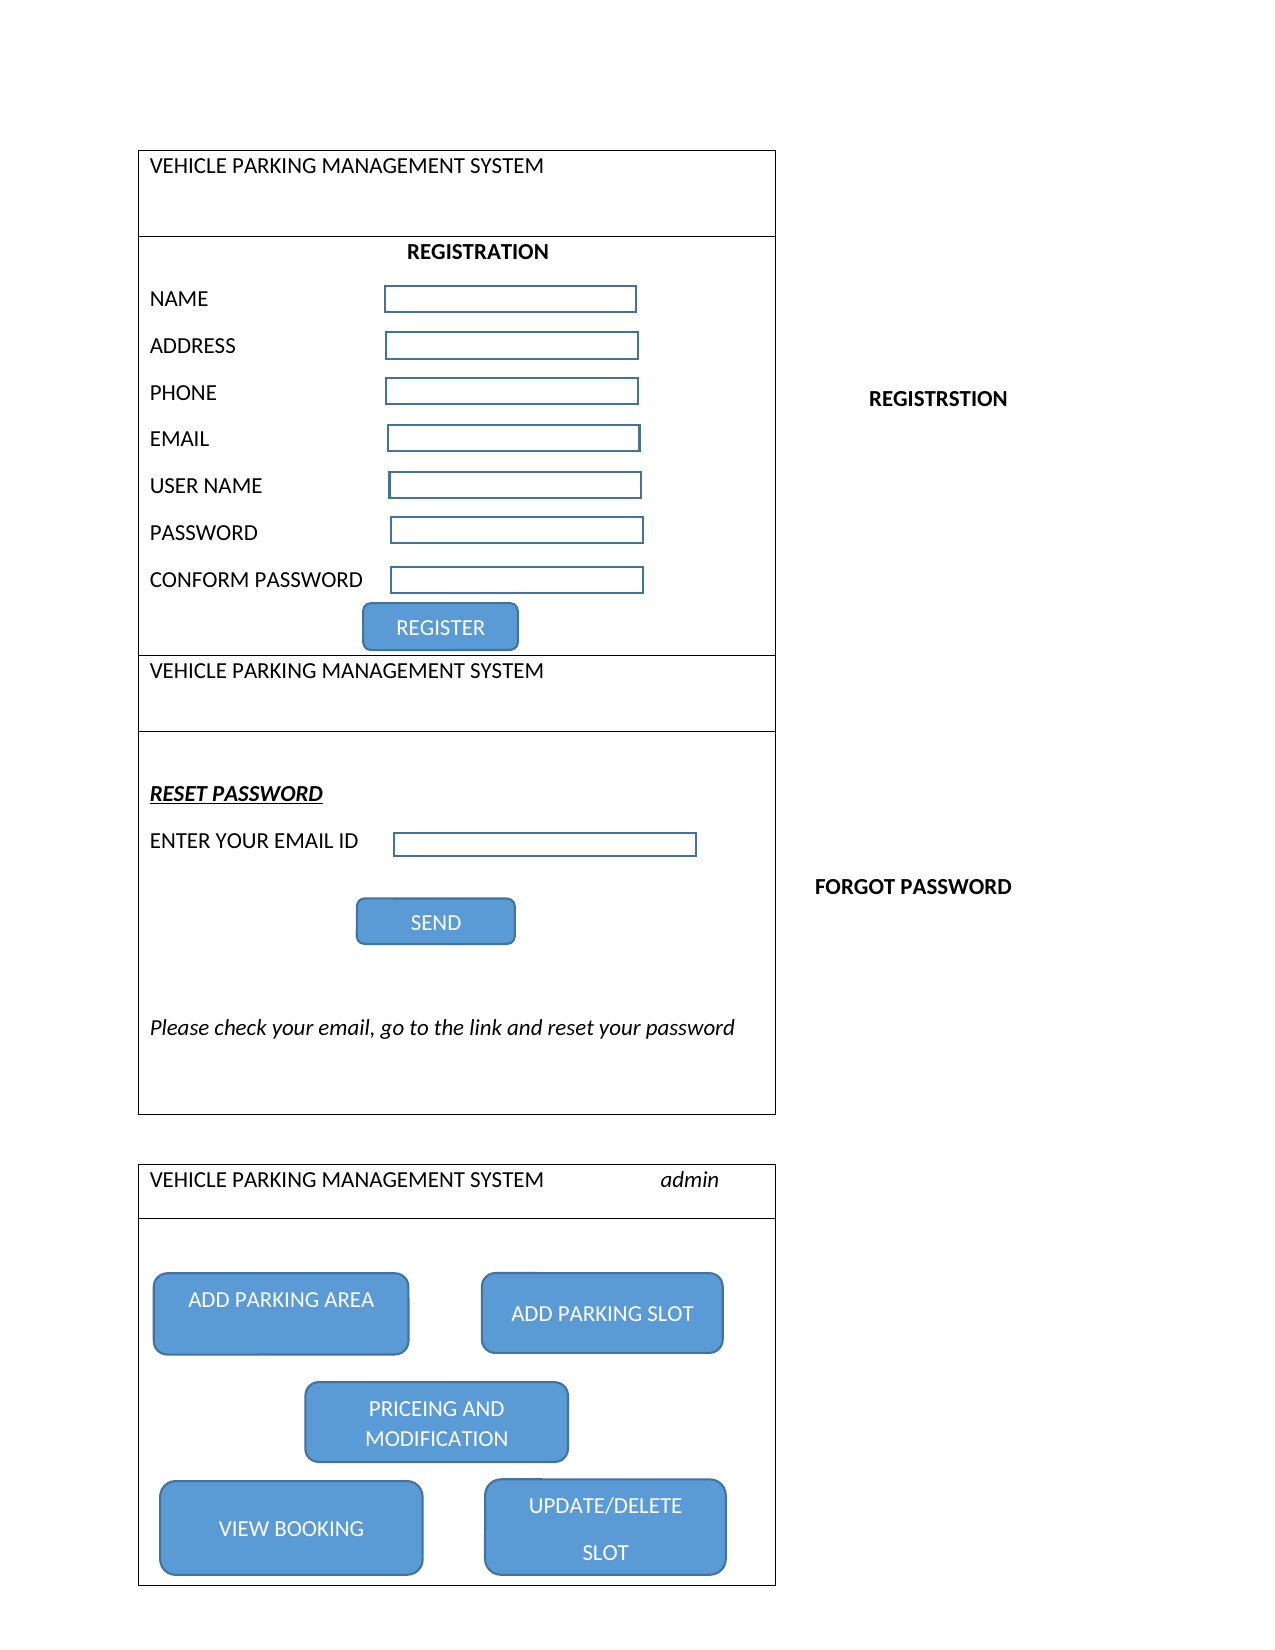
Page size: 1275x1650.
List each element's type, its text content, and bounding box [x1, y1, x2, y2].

table_cell [139, 1219, 775, 1584]
table_cell VEHICLE PARKING MANAGEMENT SYSTEM [139, 656, 775, 731]
text FORGOT PASSWORD [150, 872, 1125, 1145]
table_cell REGISTRATION NAME ADDRESS PHONE EMAIL USER NAME PASSWORD CONFORM PASSWORD [139, 237, 775, 655]
table_header VEHICLE PARKING MANAGEMENT SYSTEM admin [139, 1165, 775, 1217]
table_header VEHICLE PARKING MANAGEMENT SYSTEM [139, 151, 775, 236]
table_cell RESET PASSWORD ENTER YOUR EMAIL ID Please check your email, go to the link and reset your password [139, 732, 775, 1114]
text REGISTRSTION [776, 384, 1125, 412]
